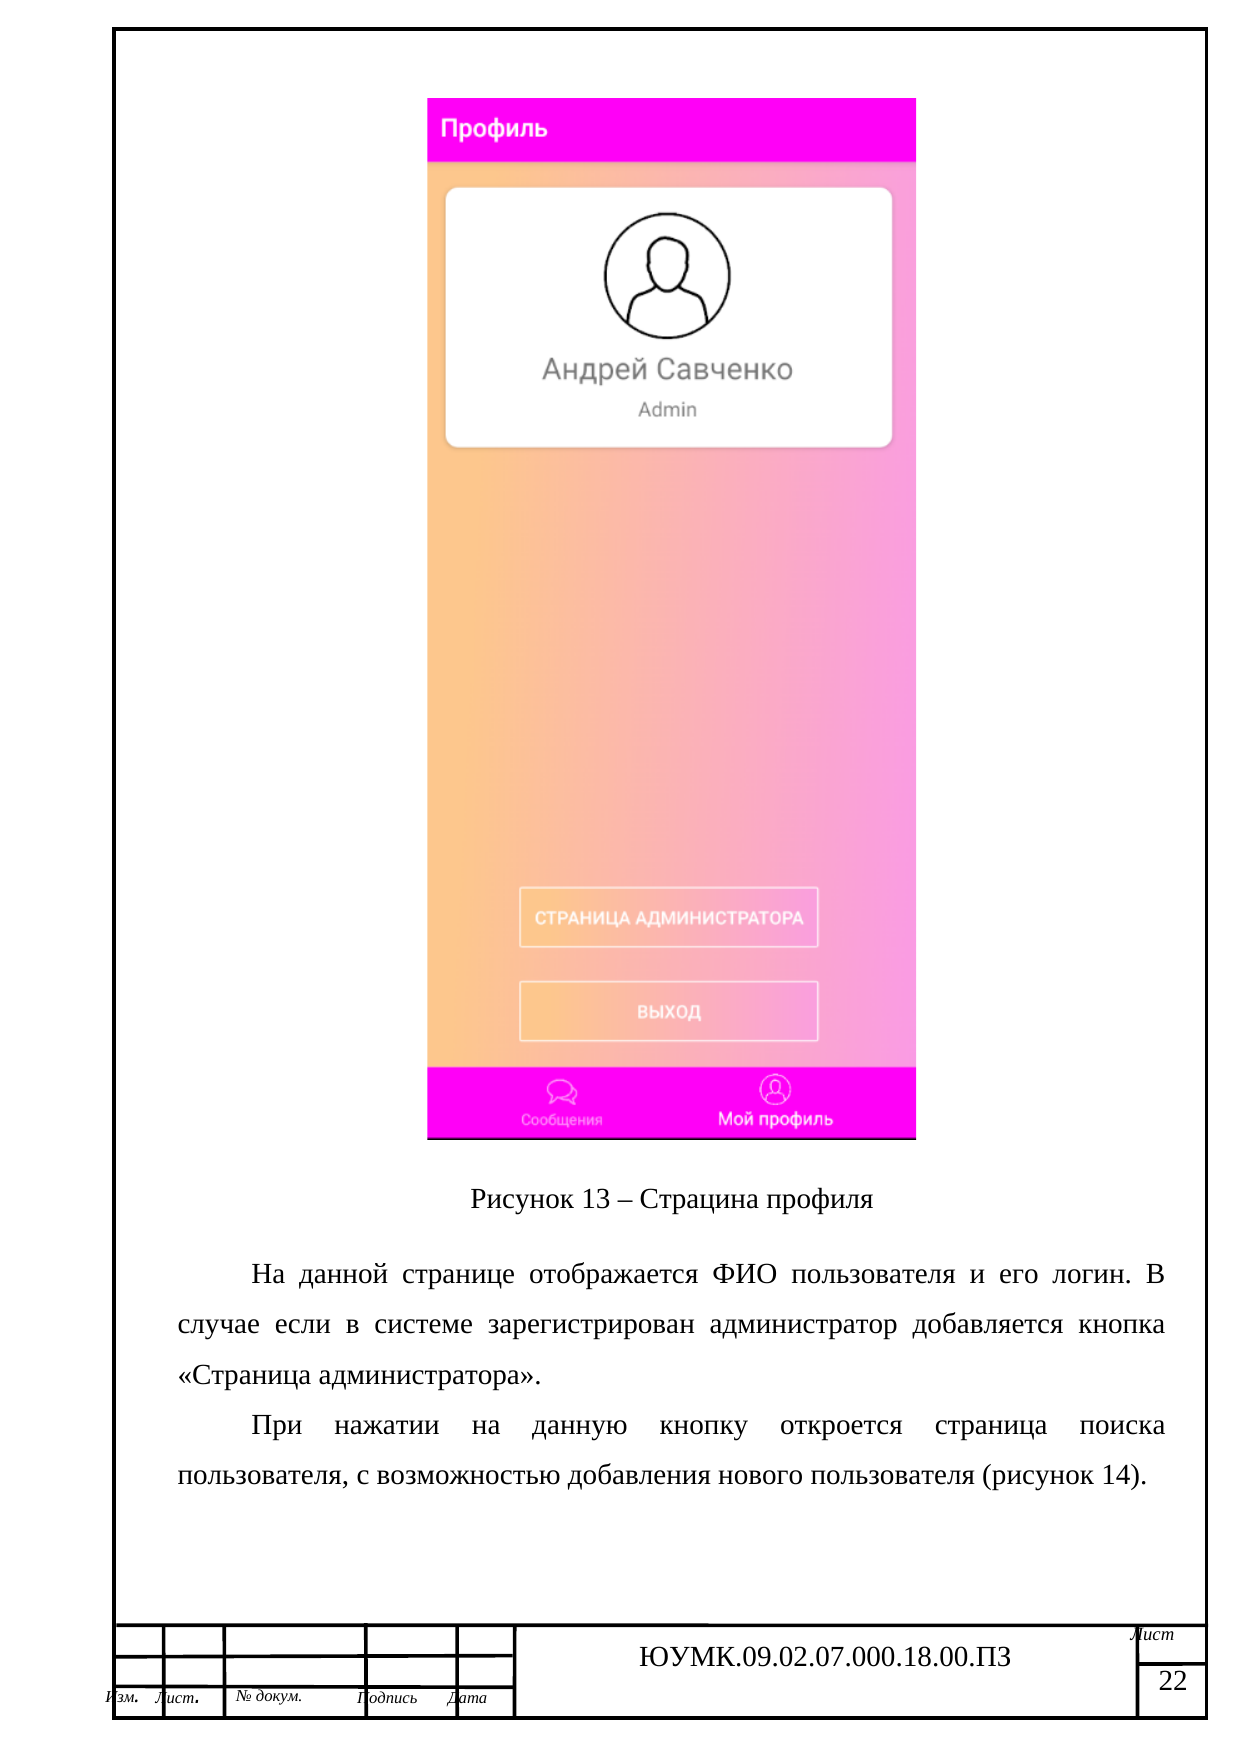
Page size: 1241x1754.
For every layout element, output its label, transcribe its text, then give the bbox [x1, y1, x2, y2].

title Рисунок 13 – Страцина профиля [177, 1181, 1166, 1214]
text При нажатии на данную кнопку откроется страница поиска пользователя, с возможностью добавления нового пользователя (рисунок 14). [177, 1407, 1166, 1491]
text На данной странице отображается ФИО пользователя и его логин. В случае если в системе зарегистрирован администратор добавляется кнопка «Страница администратора». [177, 1256, 1166, 1390]
picture [427, 98, 917, 1140]
